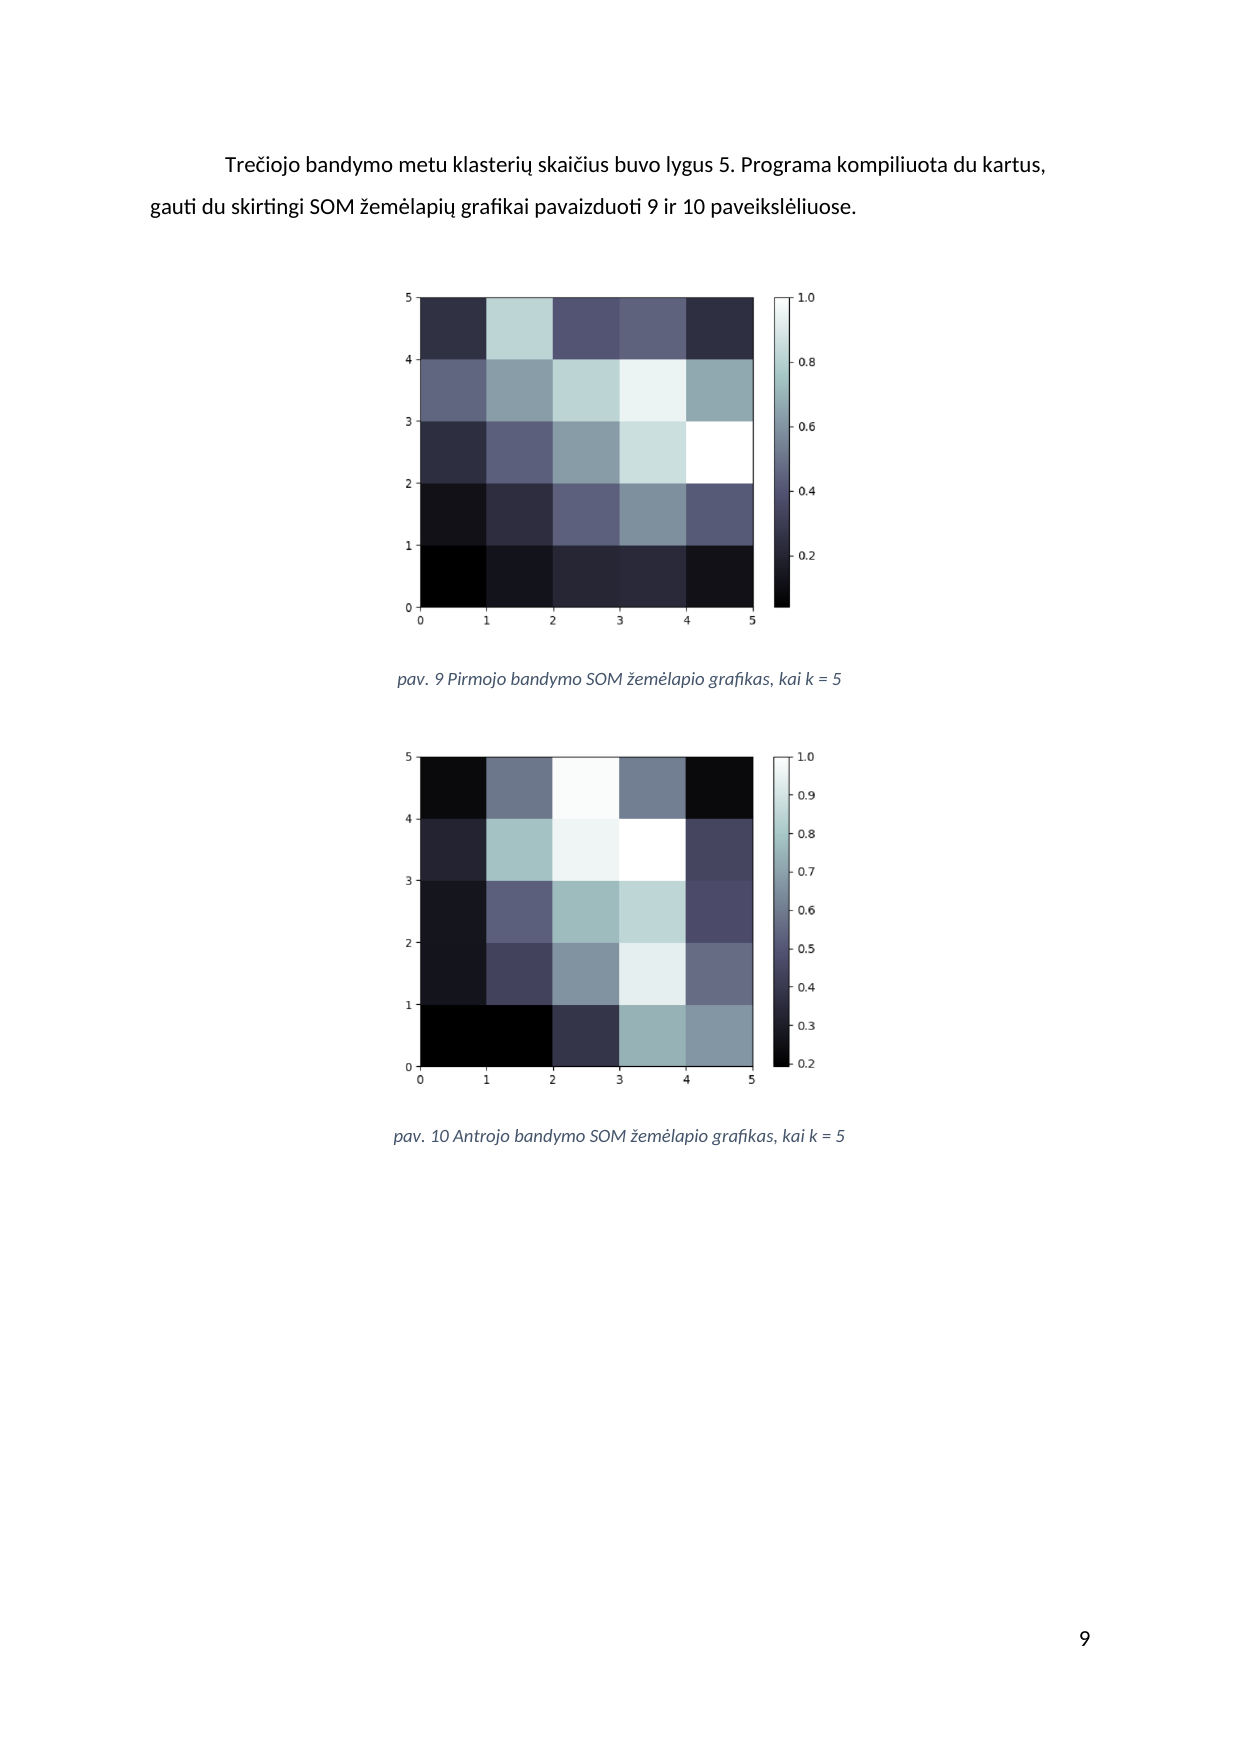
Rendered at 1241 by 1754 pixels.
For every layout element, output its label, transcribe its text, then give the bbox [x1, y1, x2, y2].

text pav. 9 Pirmojo bandymo SOM žemėlapio grafikas, kai k = 5 [150, 667, 1090, 690]
text Trečiojo bandymo metu klasterių skaičius buvo lygus 5. Programa kompiliuota du kartus, gauti du skirtingi SOM žemėlapių grafikai pavaizduoti 9 ir 10 paveikslėliuose. [150, 150, 1090, 220]
text pav. 10 Antrojo bandymo SOM žemėlapio grafikas, kai k = 5 [150, 1124, 1090, 1147]
picture [354, 710, 886, 1106]
picture [354, 250, 886, 648]
